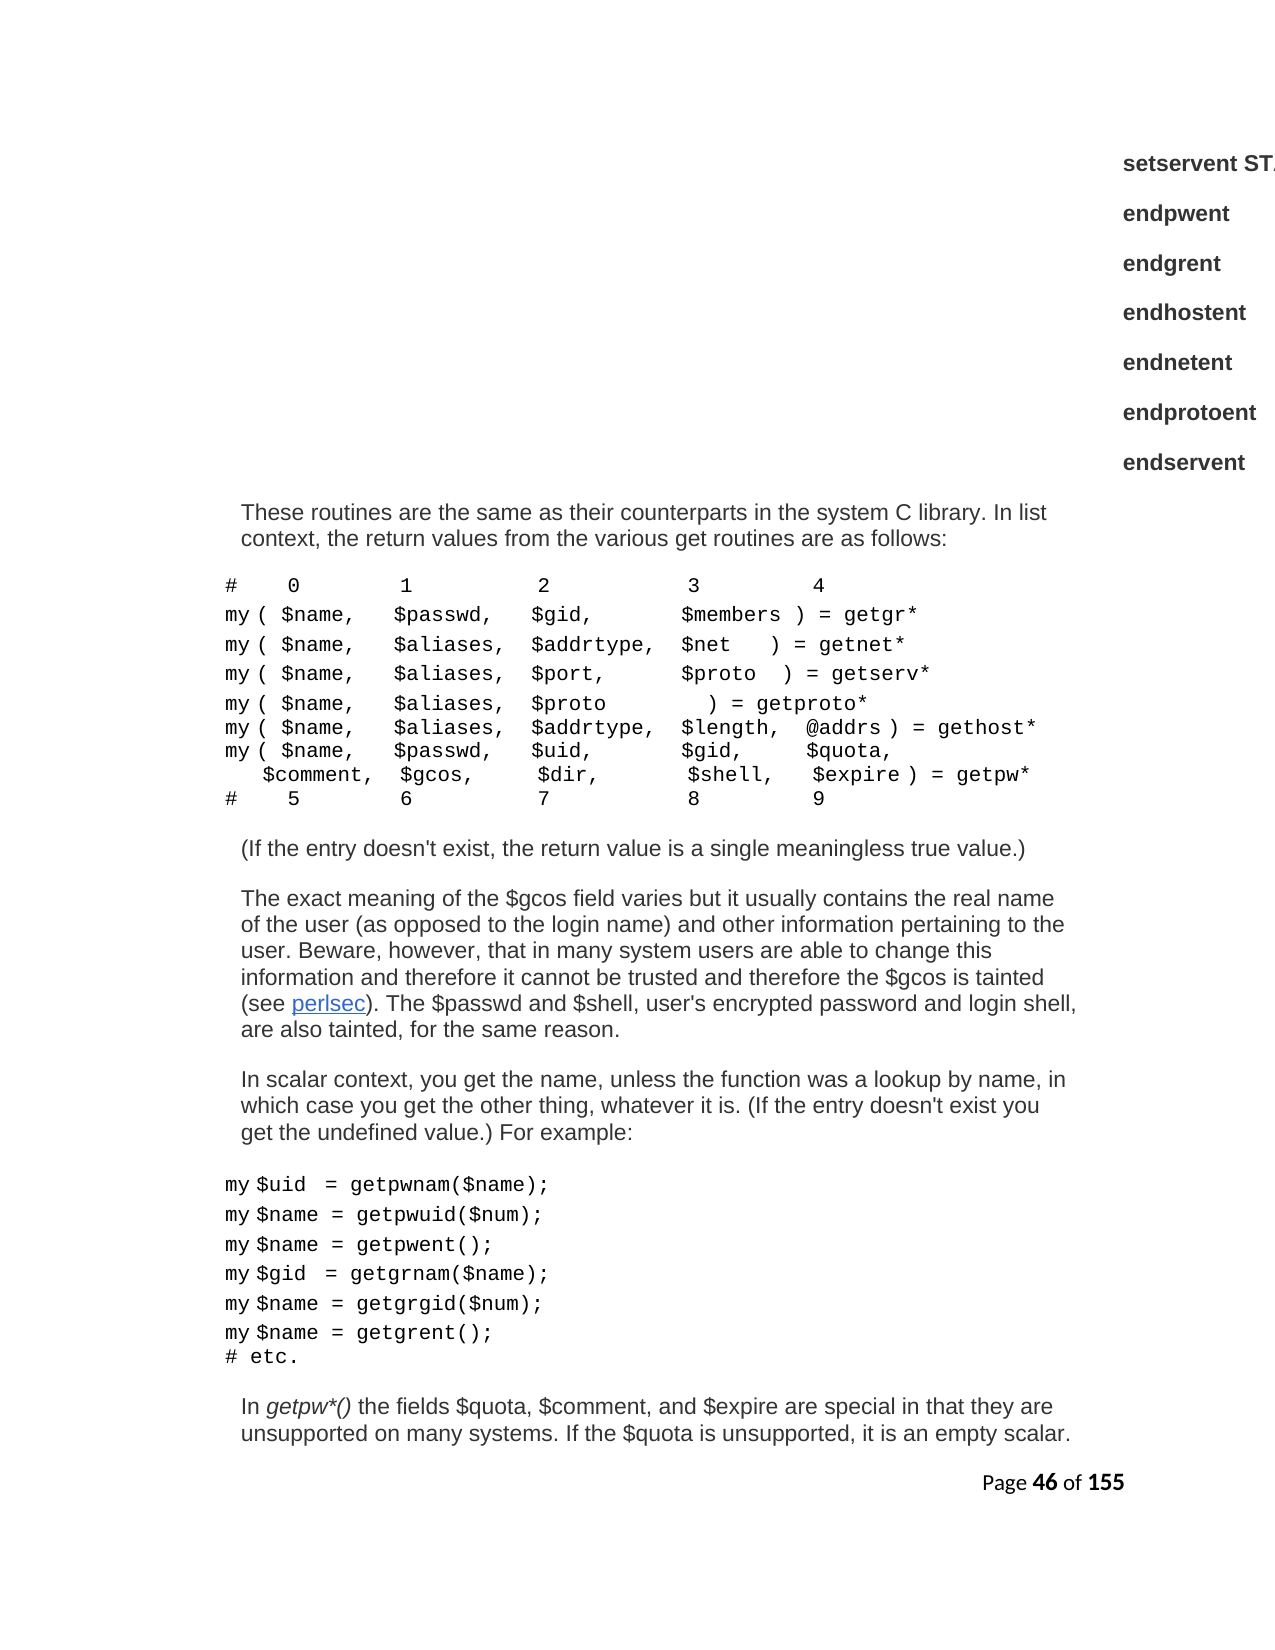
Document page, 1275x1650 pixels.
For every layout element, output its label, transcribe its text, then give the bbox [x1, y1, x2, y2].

text endgrent [1123, 249, 1275, 276]
text The exact meaning of the $gcos field varies but it usually contains the real name of the user (as opposed to the login name) and other information pertaining to the user. Beware, however, that in many system users are able to change this information and therefore it cannot be trusted and therefore the $gcos is tainted (see perlsec). The $passwd and $shell, user's encrypted password and login shell, are also tainted, for the same reason. [241, 884, 1078, 1043]
text (If the entry doesn't exist, the return value is a single meaningless true value.) [241, 835, 1078, 861]
table_header # 0 1 2 3 4 my ( $name, $passwd, $gid, $members ) = getgr* my ( $name, $aliases, $addrtype, $net ) = getnet* my ( $name, $aliases, $port, $proto ) = getserv* my ( $name, $aliases, $proto ) = getproto* my ( $name, $aliases, $addrtype, $length, @addrs ) = gethost* my ( $name, $passwd, $uid, $gid, $quota, $comment, $gcos, $dir, $shell, $expire ) = getpw* # 5 6 7 8 9 [225, 575, 1275, 811]
text endhostent [1123, 299, 1275, 326]
text In scalar context, you get the name, unless the function was a lookup by name, in which case you get the other thing, whatever it is. (If the entry doesn't exist you get the undefined value.) For example: [241, 1066, 1078, 1145]
text endprotoent [1123, 399, 1275, 425]
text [241, 1393, 1078, 1446]
table_header my $uid = getpwnam($name); my $name = getpwuid($num); my $name = getpwent(); my $gid = getgrnam($name); my $name = getgrgid($num); my $name = getgrent(); # etc. [225, 1169, 1275, 1370]
text These routines are the same as their counterparts in the system C library. In list context, the return values from the various get routines are as follows: [241, 498, 1078, 551]
text endnetent [1123, 349, 1275, 376]
text endservent [1123, 449, 1275, 475]
text setservent STAYOPEN [1123, 150, 1275, 176]
text endpwent [1123, 200, 1275, 226]
